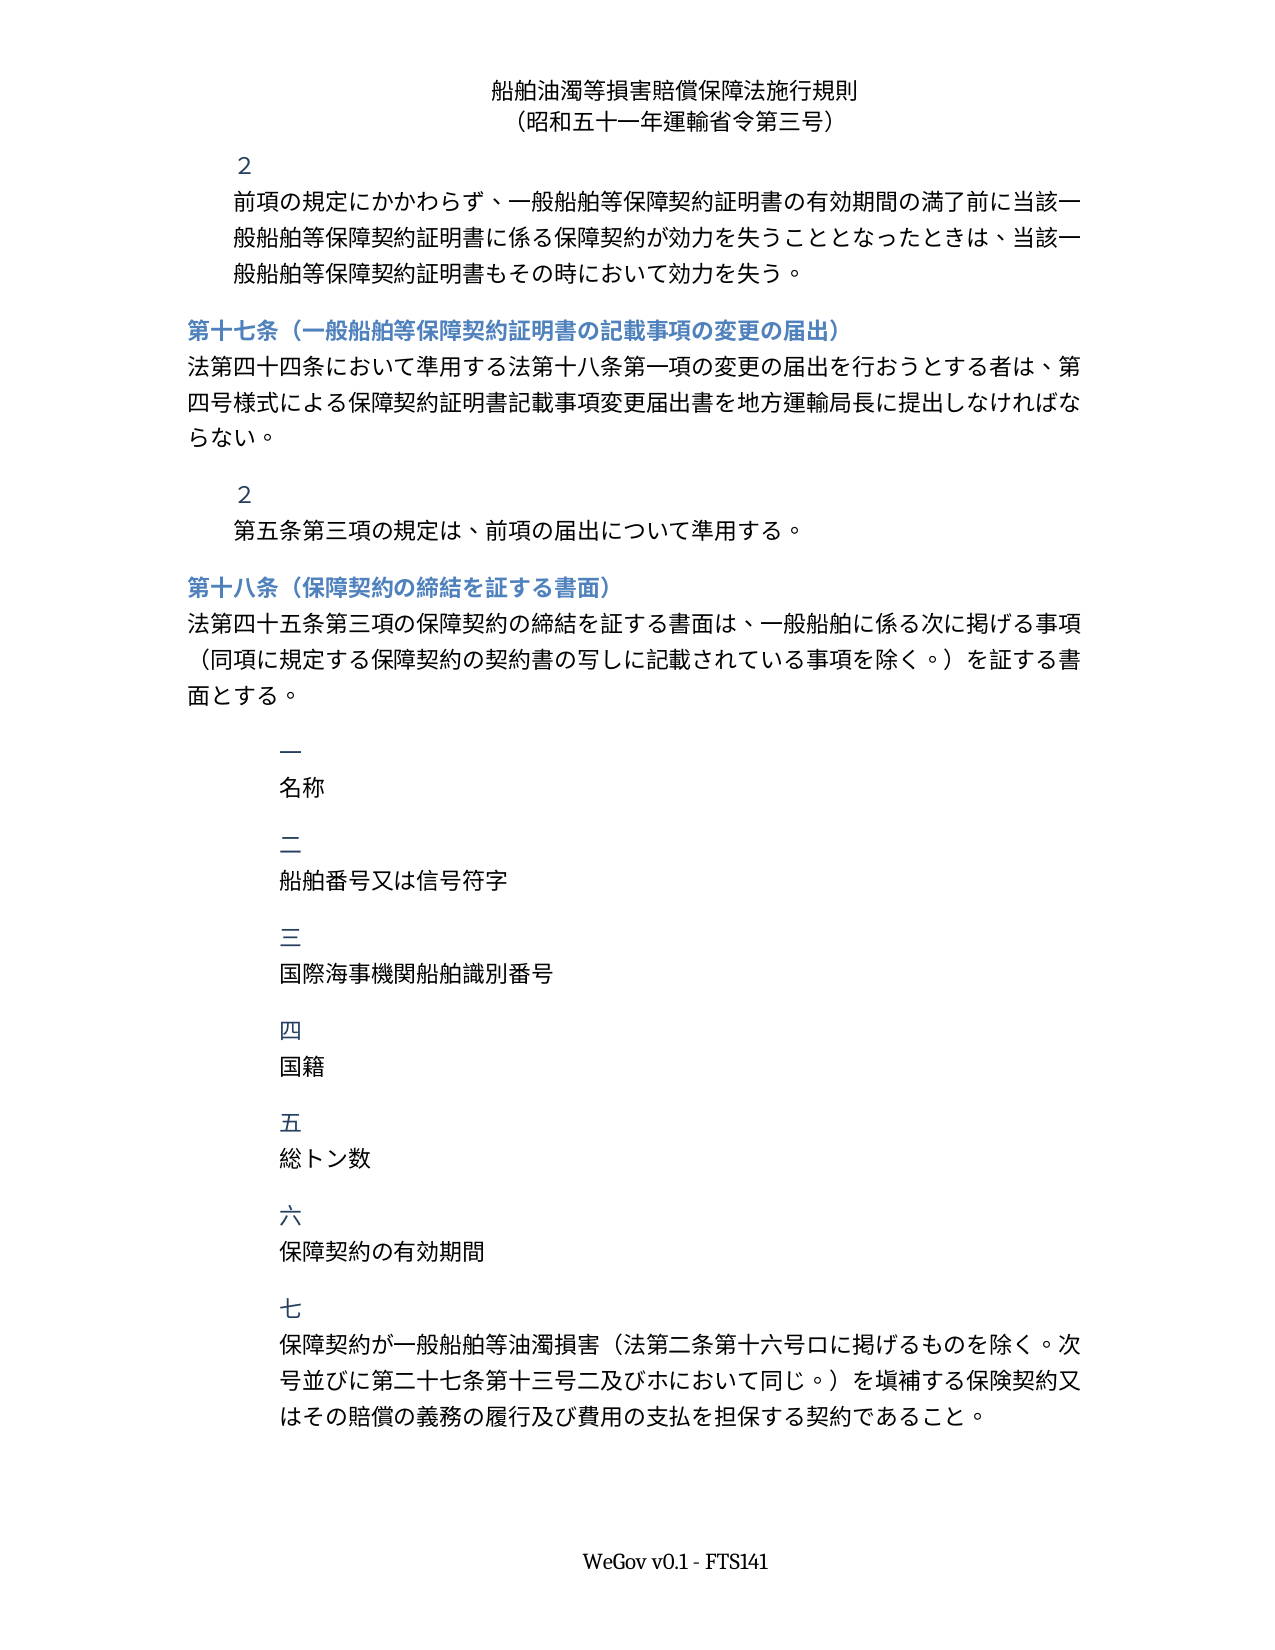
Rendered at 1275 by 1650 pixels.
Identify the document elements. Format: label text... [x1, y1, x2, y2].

subtitle ２ [233, 479, 1087, 510]
text 国際海事機関船舶識別番号 [279, 958, 1087, 989]
text 船舶番号又は信号符字 [279, 865, 1087, 896]
subtitle 一 [279, 736, 1087, 768]
text 法第四十五条第三項の保障契約の締結を証する書面は、一般船舶に係る次に掲げる事項（同項に規定する保障契約の契約書の写しに記載されている事項を除く。）を証する書面とする。 [187, 608, 1087, 711]
subtitle ２ [233, 150, 1087, 181]
subtitle 第十七条（一般船舶等保障契約証明書の記載事項の変更の届出） [187, 314, 1087, 346]
subtitle 七 [279, 1293, 1087, 1324]
subtitle 第十八条（保障契約の締結を証する書面） [187, 572, 1087, 603]
text 名称 [279, 772, 1087, 804]
text 保障契約の有効期間 [279, 1236, 1087, 1267]
subtitle 六 [279, 1200, 1087, 1231]
text 総トン数 [279, 1143, 1087, 1174]
text 保障契約が一般船舶等油濁損害（法第二条第十六号ロに掲げるものを除く。次号並びに第二十七条第十三号二及びホにおいて同じ。）を塡補する保険契約又はその賠償の義務の履行及び費用の支払を担保する契約であること。 [279, 1329, 1087, 1432]
text 法第四十四条において準用する法第十八条第一項の変更の届出を行おうとする者は、第四号様式による保障契約証明書記載事項変更届出書を地方運輸局長に提出しなければならない。 [187, 351, 1087, 454]
subtitle 三 [279, 922, 1087, 953]
subtitle 五 [279, 1107, 1087, 1138]
text 第五条第三項の規定は、前項の届出について準用する。 [233, 515, 1087, 546]
subtitle 二 [279, 829, 1087, 860]
subtitle 四 [279, 1014, 1087, 1046]
text 前項の規定にかかわらず、一般船舶等保障契約証明書の有効期間の満了前に当該一般船舶等保障契約証明書に係る保障契約が効力を失うこととなったときは、当該一般船舶等保障契約証明書もその時において効力を失う。 [233, 186, 1087, 289]
text 国籍 [279, 1051, 1087, 1082]
